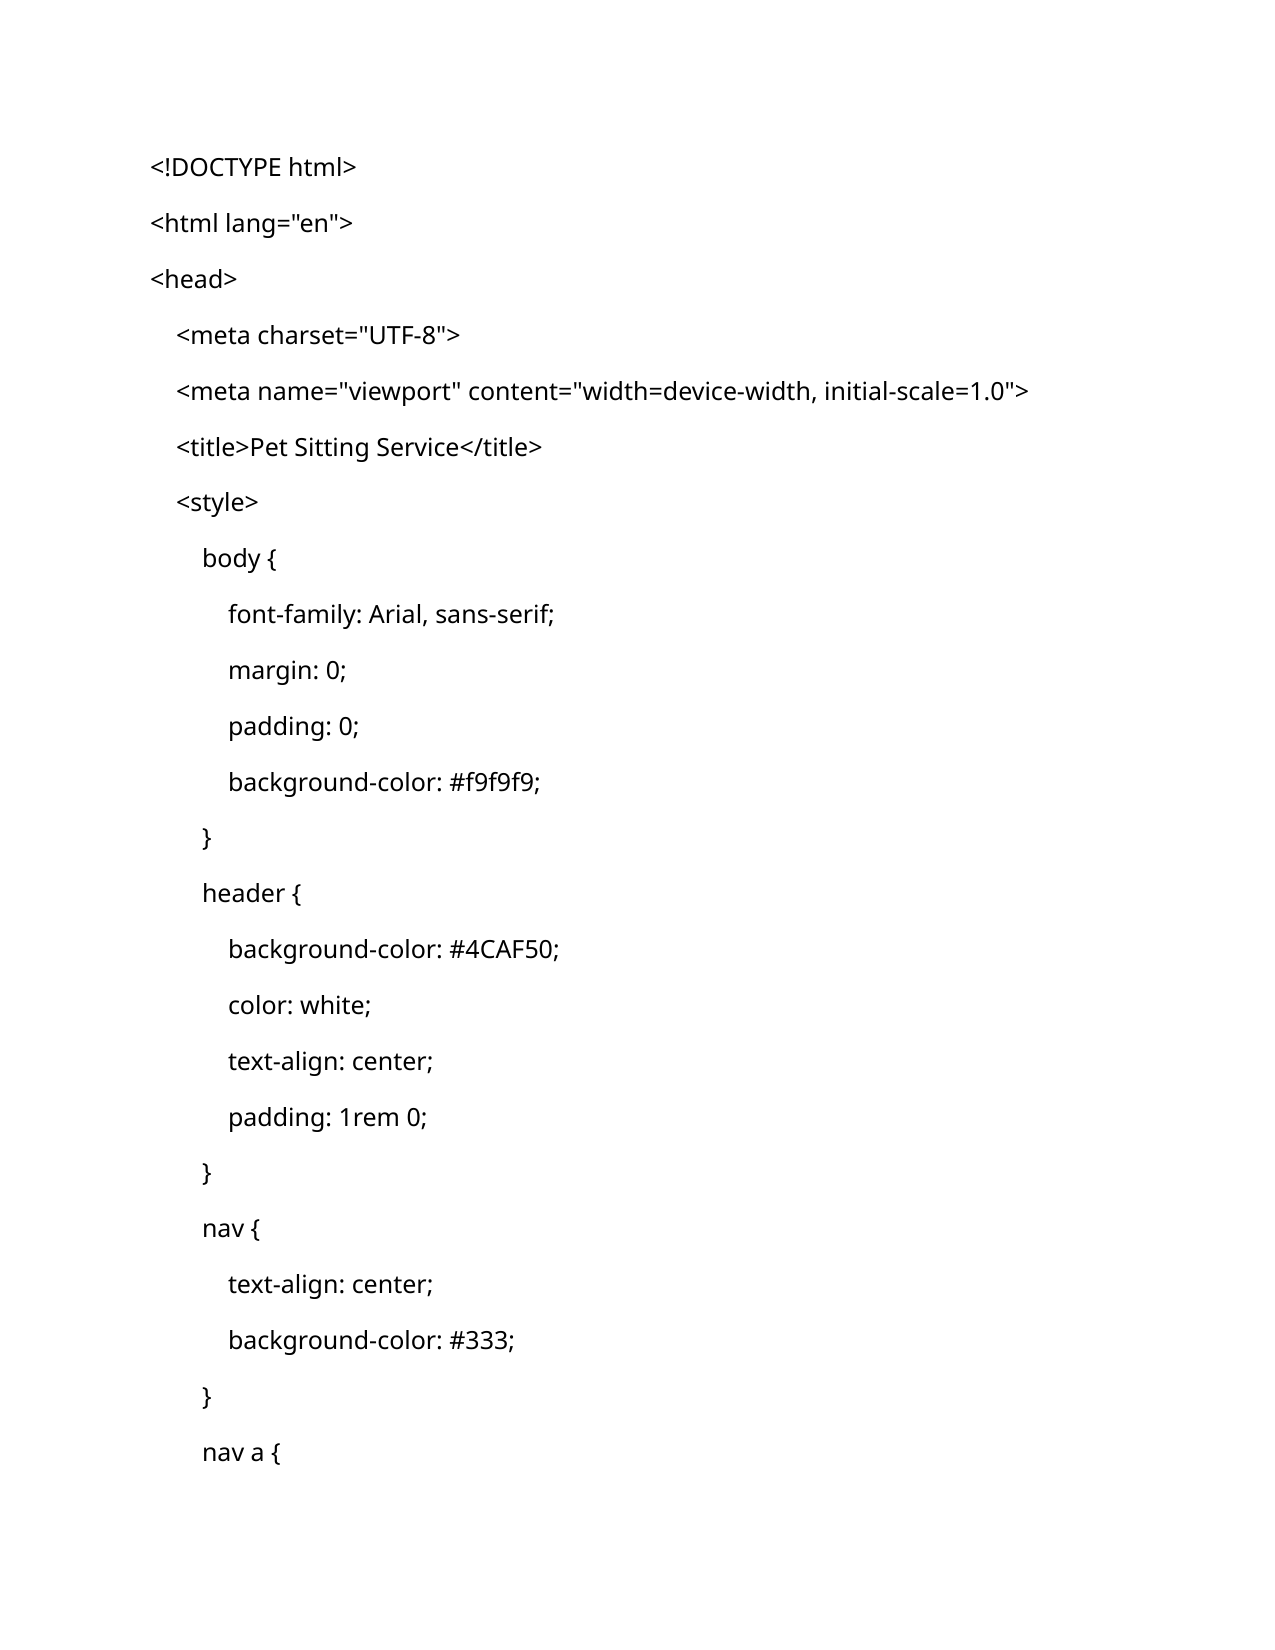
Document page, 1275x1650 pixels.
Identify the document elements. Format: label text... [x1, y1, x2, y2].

text background-color: #333; [150, 1322, 1125, 1357]
text text-align: center; [150, 1267, 1125, 1301]
text <style> [150, 485, 1125, 519]
text text-align: center; [150, 1043, 1125, 1077]
text <head> [150, 262, 1125, 296]
text } [150, 1378, 1125, 1412]
text <title>Pet Sitting Service</title> [150, 429, 1125, 463]
text <meta name="viewport" content="width=device-width, initial-scale=1.0"> [150, 373, 1125, 407]
text background-color: #f9f9f9; [150, 764, 1125, 798]
text nav { [150, 1211, 1125, 1245]
text } [150, 1155, 1125, 1189]
text <!DOCTYPE html> [150, 150, 1125, 184]
text <html lang="en"> [150, 206, 1125, 240]
text margin: 0; [150, 652, 1125, 687]
text nav a { [150, 1434, 1125, 1468]
text background-color: #4CAF50; [150, 932, 1125, 966]
text padding: 0; [150, 708, 1125, 742]
text header { [150, 876, 1125, 910]
text body { [150, 541, 1125, 575]
text padding: 1rem 0; [150, 1099, 1125, 1133]
text font-family: Arial, sans-serif; [150, 597, 1125, 631]
text <meta charset="UTF-8"> [150, 317, 1125, 352]
text } [150, 820, 1125, 854]
text color: white; [150, 987, 1125, 1022]
